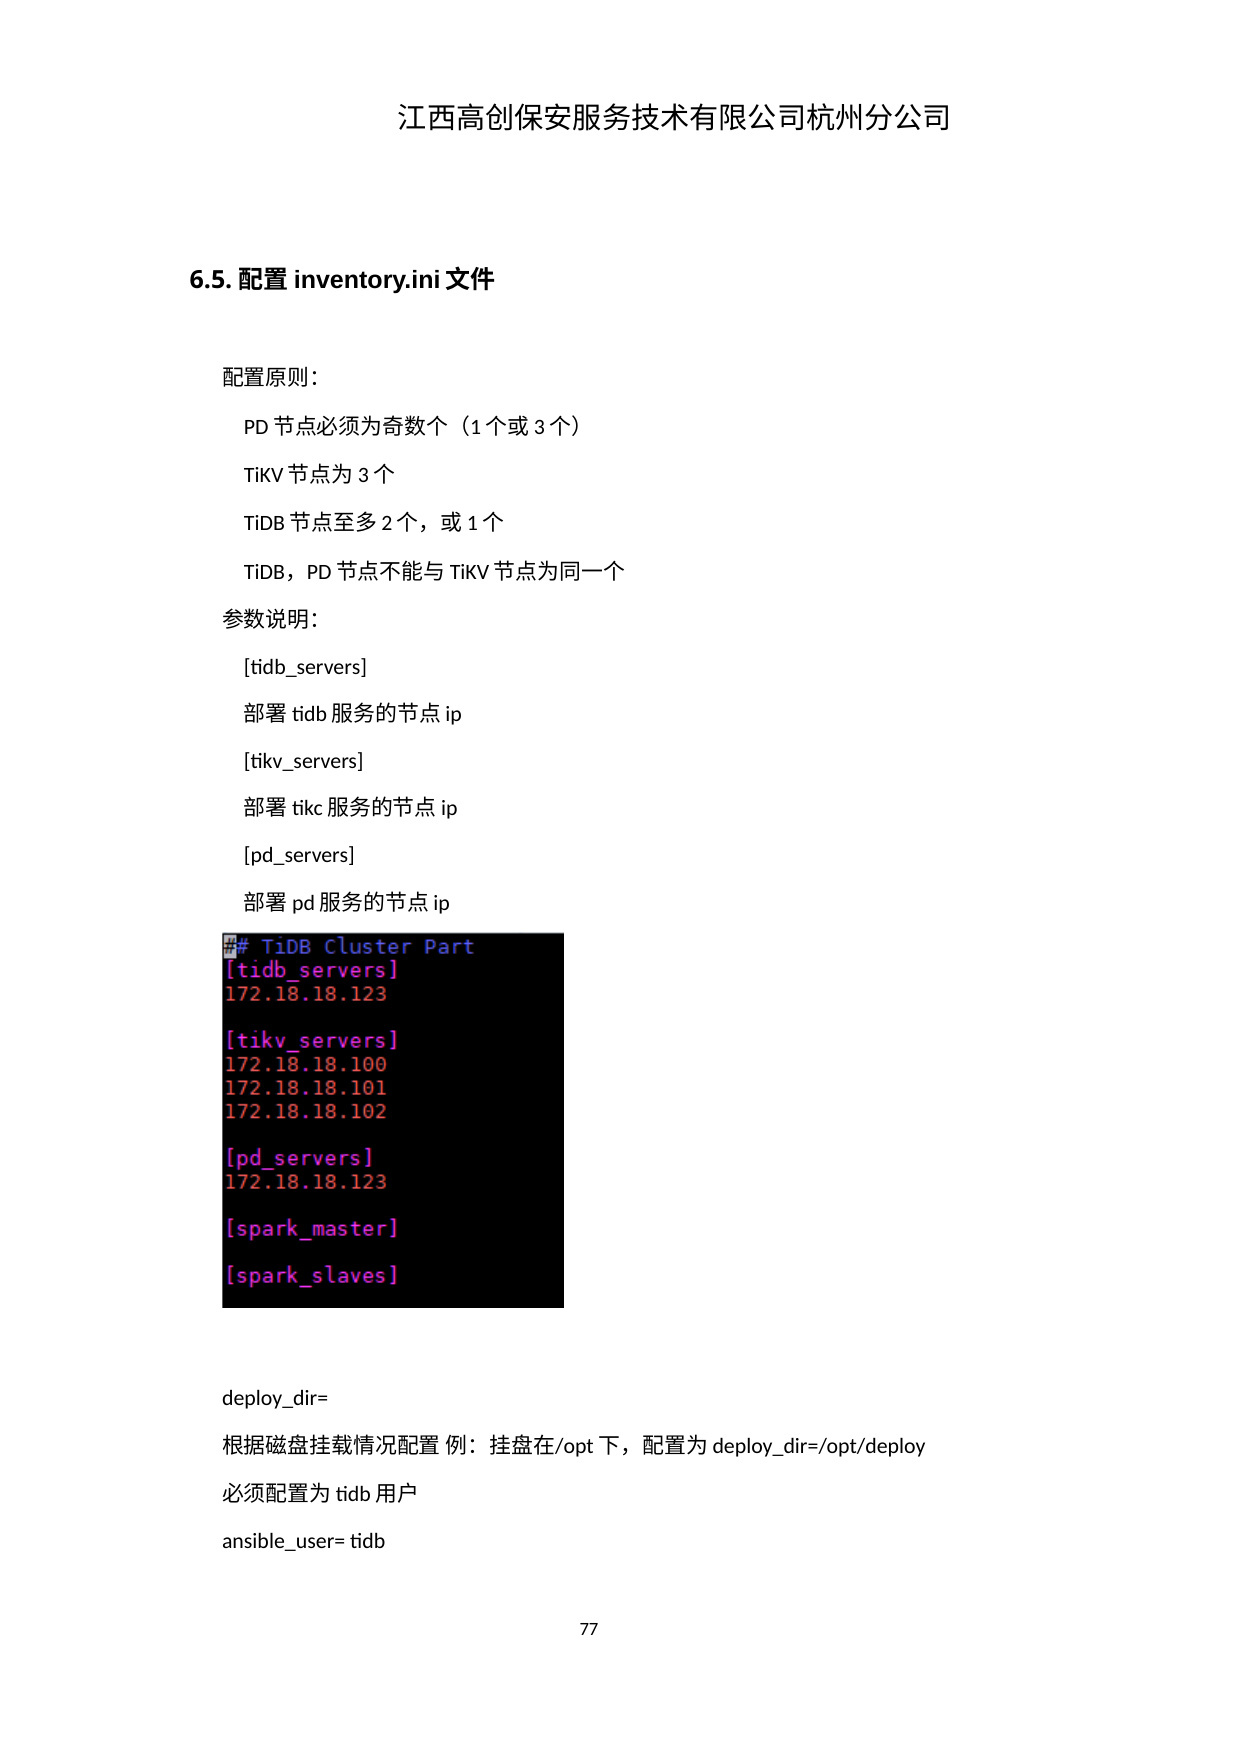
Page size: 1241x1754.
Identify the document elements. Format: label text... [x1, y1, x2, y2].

text ansible_user= tidb [222, 1524, 1128, 1557]
text 部署tidb服务的节点ip [222, 696, 1128, 728]
text 必须配置为tidb用户 [222, 1476, 1128, 1508]
text 部署pd服务的节点ip [222, 884, 1128, 917]
text 部署tikc服务的节点ip [222, 790, 1128, 822]
picture [221, 932, 564, 1308]
text [tikv_servers] [222, 744, 1128, 777]
text deploy_dir= [222, 1382, 1128, 1414]
text 根据磁盘挂载情况配置 例：挂盘在/opt 下，配置为deploy_dir=/opt/deploy [222, 1427, 1128, 1460]
text TiKV节点为3个 [222, 457, 1128, 489]
text TiDB节点至多2个，或1个 [222, 505, 1128, 537]
text [tidb_servers] [222, 650, 1128, 682]
text 参数说明： [222, 602, 1128, 634]
text [pd_servers] [222, 838, 1128, 871]
subtitle 配置inventory.ini文件 [112, 245, 1128, 310]
text TiDB，PD节点不能与TiKV节点为同一个 [222, 553, 1128, 586]
text PD节点必须为奇数个（1个或3个） [222, 408, 1128, 441]
text 配置原则： [222, 360, 1128, 392]
